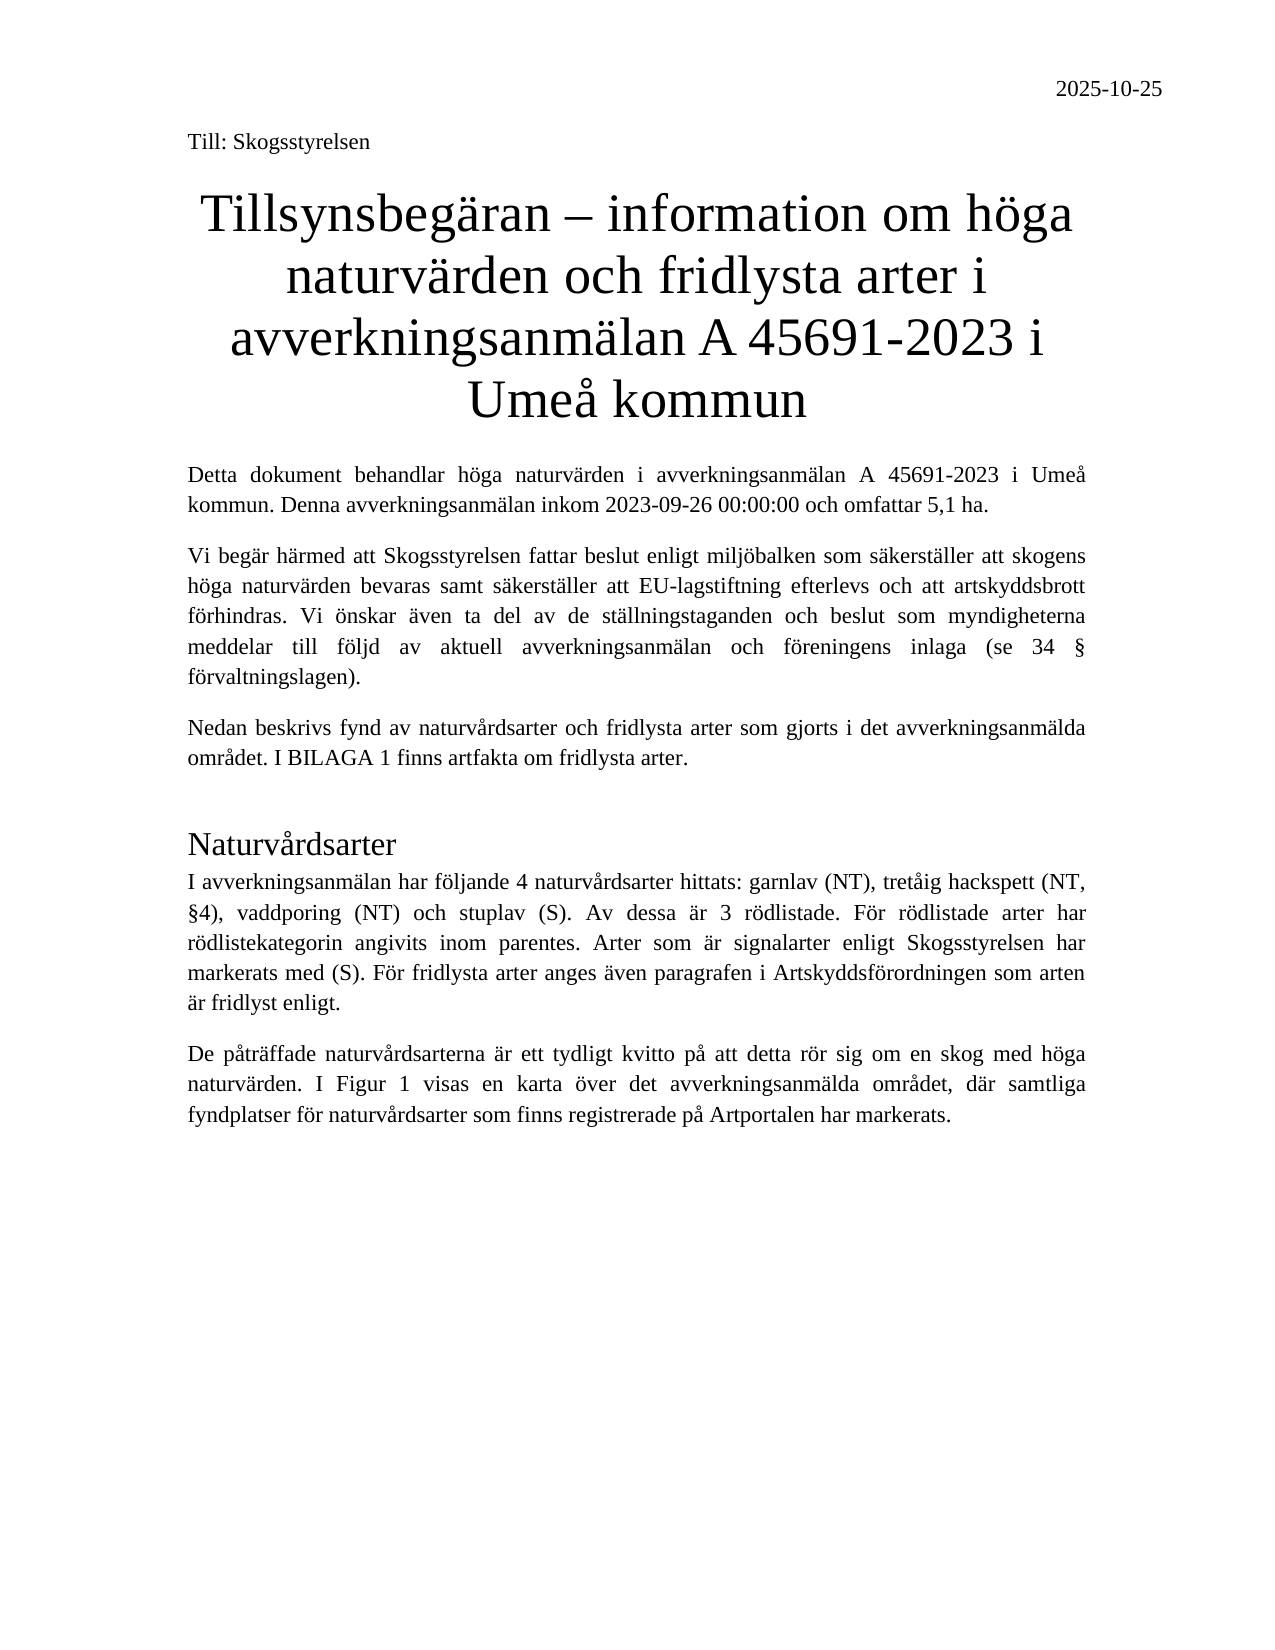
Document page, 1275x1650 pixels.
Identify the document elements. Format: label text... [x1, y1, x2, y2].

subtitle Naturvårdsarter [187, 824, 1087, 863]
text De påträffade naturvårdsarterna är ett tydligt kvitto på att detta rör sig om en skog med höga naturvärden. I Figur 1 visas en karta över det avverkningsanmälda området, där samtliga fyndplatser för naturvårdsarter som finns registrerade på Artportalen har markerats. [187, 1040, 1087, 1127]
text Detta dokument behandlar höga naturvärden i avverkningsanmälan A 45691-2023 i Umeå kommun. Denna avverkningsanmälan inkom 2023-09-26 00:00:00 och omfattar 5,1 ha. [187, 461, 1087, 517]
text I avverkningsanmälan har följande 4 naturvårdsarter hittats: garnlav (NT), tretåig hackspett (NT, §4), vaddporing (NT) och stuplav (S). Av dessa är 3 rödlistade. För rödlistade arter har rödlistekategorin angivits inom parentes. Arter som är signalarter enligt Skogsstyrelsen har markerats med (S). För fridlysta arter anges även paragrafen i Artskyddsförordningen som arten är fridlyst enligt. [187, 868, 1087, 1016]
text Nedan beskrivs fynd av naturvårdsarter och fridlysta arter som gjorts i det avverkningsanmälda området. I BILAGA 1 finns artfakta om fridlysta arter. [187, 714, 1087, 771]
title Tillsynsbegäran – information om höga naturvärden och fridlysta arter i avverkningsanmälan A 45691-2023 i Umeå kommun [187, 180, 1087, 429]
text Vi begär härmed att Skogsstyrelsen fattar beslut enligt miljöbalken som säkerställer att skogens höga naturvärden bevaras samt säkerställer att EU-lagstiftning efterlevs och att artskyddsbrott förhindras. Vi önskar även ta del av de ställningstaganden och beslut som myndigheterna meddelar till följd av aktuell avverkningsanmälan och föreningens inlaga (se 34 § förvaltningslagen). [187, 542, 1087, 689]
